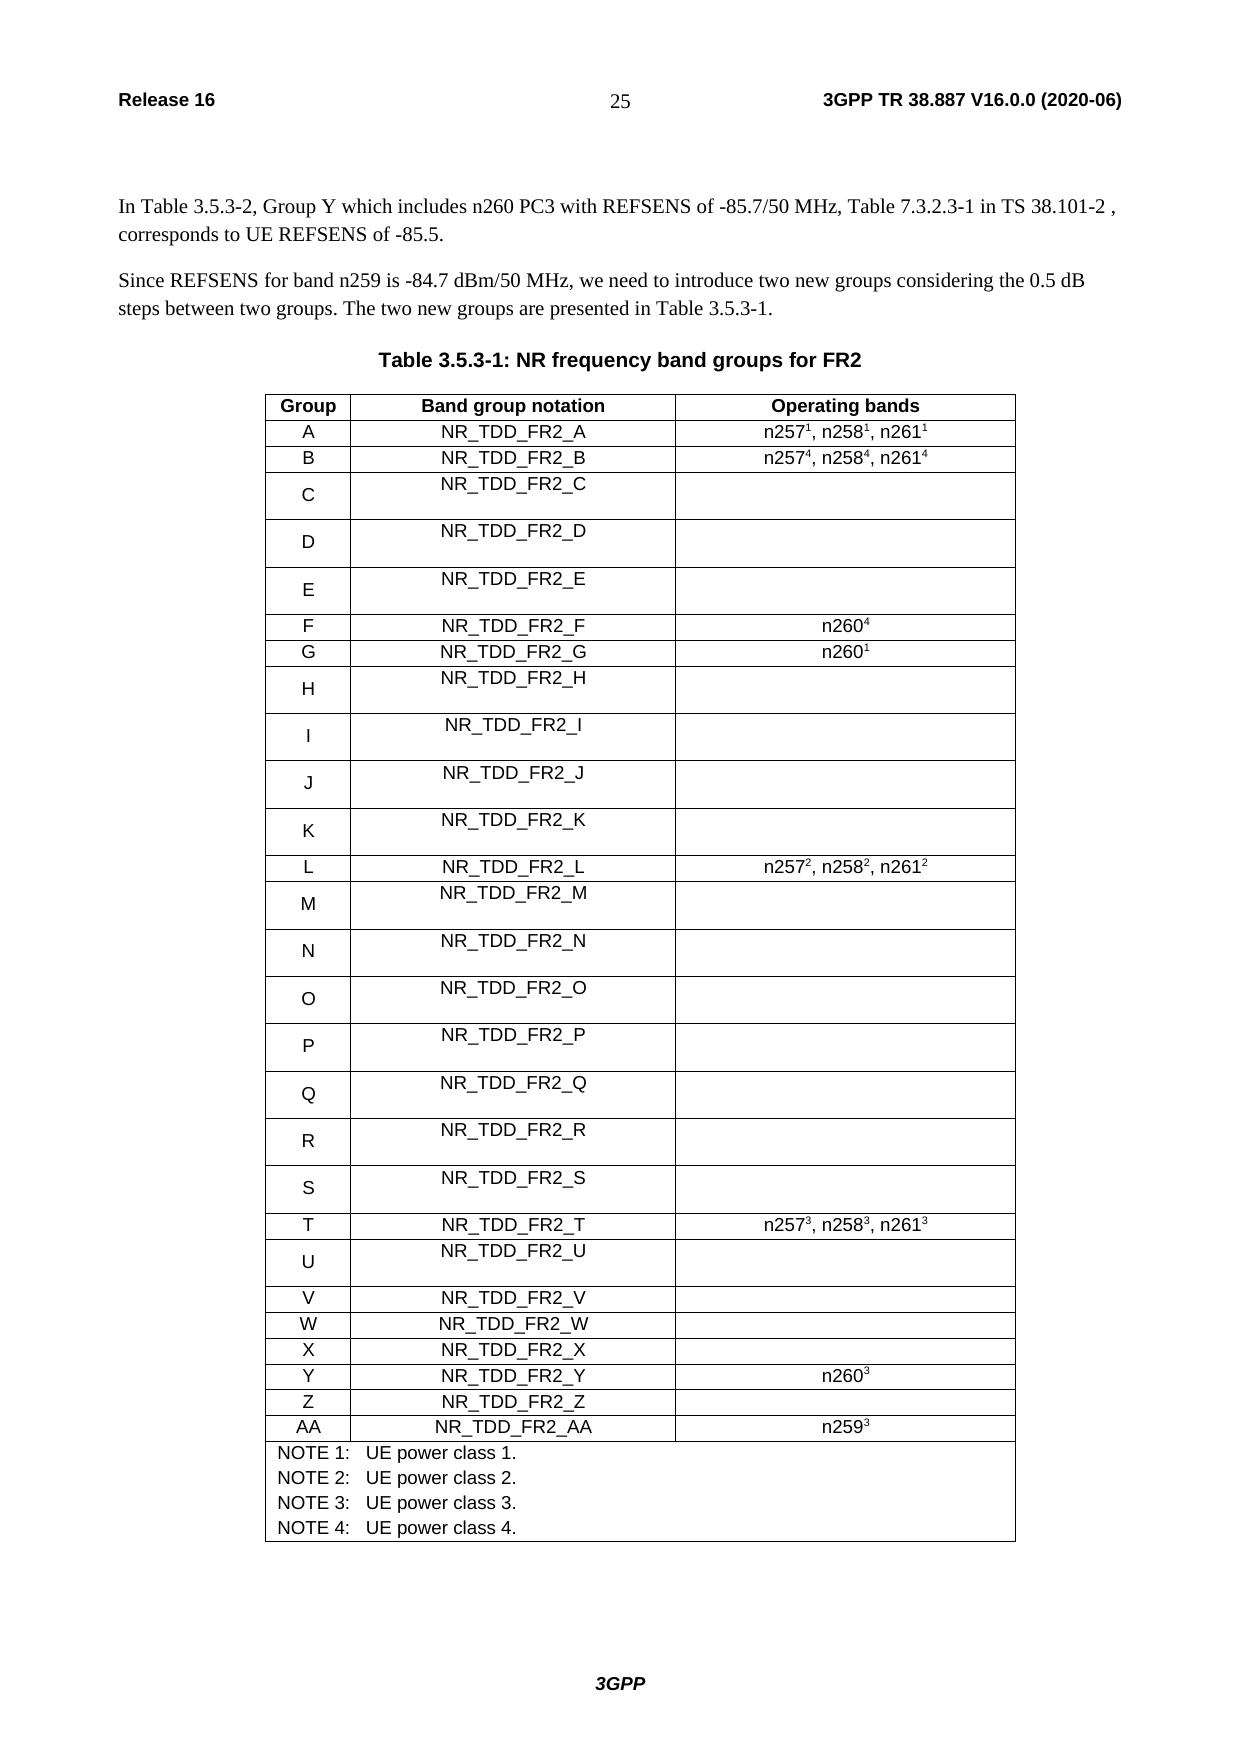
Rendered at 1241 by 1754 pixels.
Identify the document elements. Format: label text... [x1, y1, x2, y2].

table_cell R [266, 1119, 350, 1165]
table_cell NR_TDD_FR2_U [351, 1240, 675, 1286]
table_cell [676, 1313, 1015, 1338]
table_cell NR_TDD_FR2_Y [351, 1365, 675, 1389]
table_cell NR_TDD_FR2_T [351, 1214, 675, 1239]
table_cell [676, 1339, 1015, 1363]
table_cell [676, 1166, 1015, 1213]
table_cell n2604 [676, 615, 1015, 640]
table_cell NR_TDD_FR2_P [351, 1024, 675, 1071]
table_cell AA [266, 1416, 350, 1441]
table_cell [676, 1119, 1015, 1165]
table_cell V [266, 1287, 350, 1312]
table_cell A [266, 421, 350, 446]
table_cell C [266, 473, 350, 519]
table_header Band group notation [351, 395, 675, 420]
table_cell [676, 1287, 1015, 1312]
table_cell NR_TDD_FR2_O [351, 977, 675, 1023]
table_cell NR_TDD_FR2_E [351, 568, 675, 614]
table_cell n2572, n2582, n2612 [676, 856, 1015, 881]
table_cell L [266, 856, 350, 881]
table_cell NOTE 1: UE power class 1. NOTE 2: UE power class 2. NOTE 3: UE power class 3. NOTE 4: UE power class 4. [266, 1442, 1015, 1541]
table_cell P [266, 1024, 350, 1071]
table_cell Q [266, 1072, 350, 1118]
table_cell [676, 1024, 1015, 1071]
table_cell M [266, 882, 350, 928]
table_cell Y [266, 1365, 350, 1389]
table_cell n2601 [676, 641, 1015, 666]
table_cell [676, 1240, 1015, 1286]
table_cell [676, 882, 1015, 928]
table_cell E [266, 568, 350, 614]
table_cell NR_TDD_FR2_A [351, 421, 675, 446]
table_header Operating bands [676, 395, 1015, 420]
table_cell X [266, 1339, 350, 1363]
text In Table 3.5.3-2, Group Y which includes n260 PC3 with REFSENS of -85.7/50 MHz, Table 7.3.2.3-1 in TS 38.101-2 , corresponds to UE REFSENS of -85.5. [118, 194, 1122, 246]
table_cell NR_TDD_FR2_S [351, 1166, 675, 1213]
table_cell N [266, 930, 350, 976]
table_cell NR_TDD_FR2_H [351, 667, 675, 713]
table_cell W [266, 1313, 350, 1338]
table_cell [676, 520, 1015, 567]
table_cell [676, 761, 1015, 808]
table_cell NR_TDD_FR2_K [351, 809, 675, 855]
table_cell [676, 1390, 1015, 1415]
table_cell NR_TDD_FR2_Q [351, 1072, 675, 1118]
table_cell NR_TDD_FR2_J [351, 761, 675, 808]
table_cell NR_TDD_FR2_C [351, 473, 675, 519]
table_cell NR_TDD_FR2_F [351, 615, 675, 640]
text Table 3.5.3-1: NR frequency band groups for FR2 [118, 348, 1122, 372]
table_cell n2571, n2581, n2611 [676, 421, 1015, 446]
table_cell NR_TDD_FR2_X [351, 1339, 675, 1363]
table_cell [676, 473, 1015, 519]
table_cell NR_TDD_FR2_AA [351, 1416, 675, 1441]
table_cell NR_TDD_FR2_G [351, 641, 675, 666]
table_cell NR_TDD_FR2_L [351, 856, 675, 881]
table_cell NR_TDD_FR2_M [351, 882, 675, 928]
table_cell [676, 667, 1015, 713]
text Since REFSENS for band n259 is -84.7 dBm/50 MHz, we need to introduce two new groups considering the 0.5 dB steps between two groups. The two new groups are presented in Table 3.5.3-1. [118, 268, 1122, 319]
table_cell I [266, 714, 350, 760]
table_cell NR_TDD_FR2_Z [351, 1390, 675, 1415]
table_cell T [266, 1214, 350, 1239]
table_cell D [266, 520, 350, 567]
table_cell B [266, 447, 350, 472]
table_cell Z [266, 1390, 350, 1415]
table_cell H [266, 667, 350, 713]
table_cell [676, 977, 1015, 1023]
table_cell O [266, 977, 350, 1023]
table_cell n2574, n2584, n2614 [676, 447, 1015, 472]
table_cell n2603 [676, 1365, 1015, 1389]
table_cell NR_TDD_FR2_N [351, 930, 675, 976]
table_cell NR_TDD_FR2_W [351, 1313, 675, 1338]
table_cell U [266, 1240, 350, 1286]
table_cell NR_TDD_FR2_B [351, 447, 675, 472]
table_cell F [266, 615, 350, 640]
table_cell [676, 930, 1015, 976]
table_cell NR_TDD_FR2_I [351, 714, 675, 760]
table_cell [676, 714, 1015, 760]
table_cell n2593 [676, 1416, 1015, 1441]
table_cell G [266, 641, 350, 666]
table_cell K [266, 809, 350, 855]
table_cell NR_TDD_FR2_D [351, 520, 675, 567]
table_cell NR_TDD_FR2_R [351, 1119, 675, 1165]
table_cell [676, 809, 1015, 855]
table_cell n2573, n2583, n2613 [676, 1214, 1015, 1239]
table_cell NR_TDD_FR2_V [351, 1287, 675, 1312]
table_cell [676, 1072, 1015, 1118]
table_cell S [266, 1166, 350, 1213]
table_header Group [266, 395, 350, 420]
table_cell [676, 568, 1015, 614]
table_cell J [266, 761, 350, 808]
